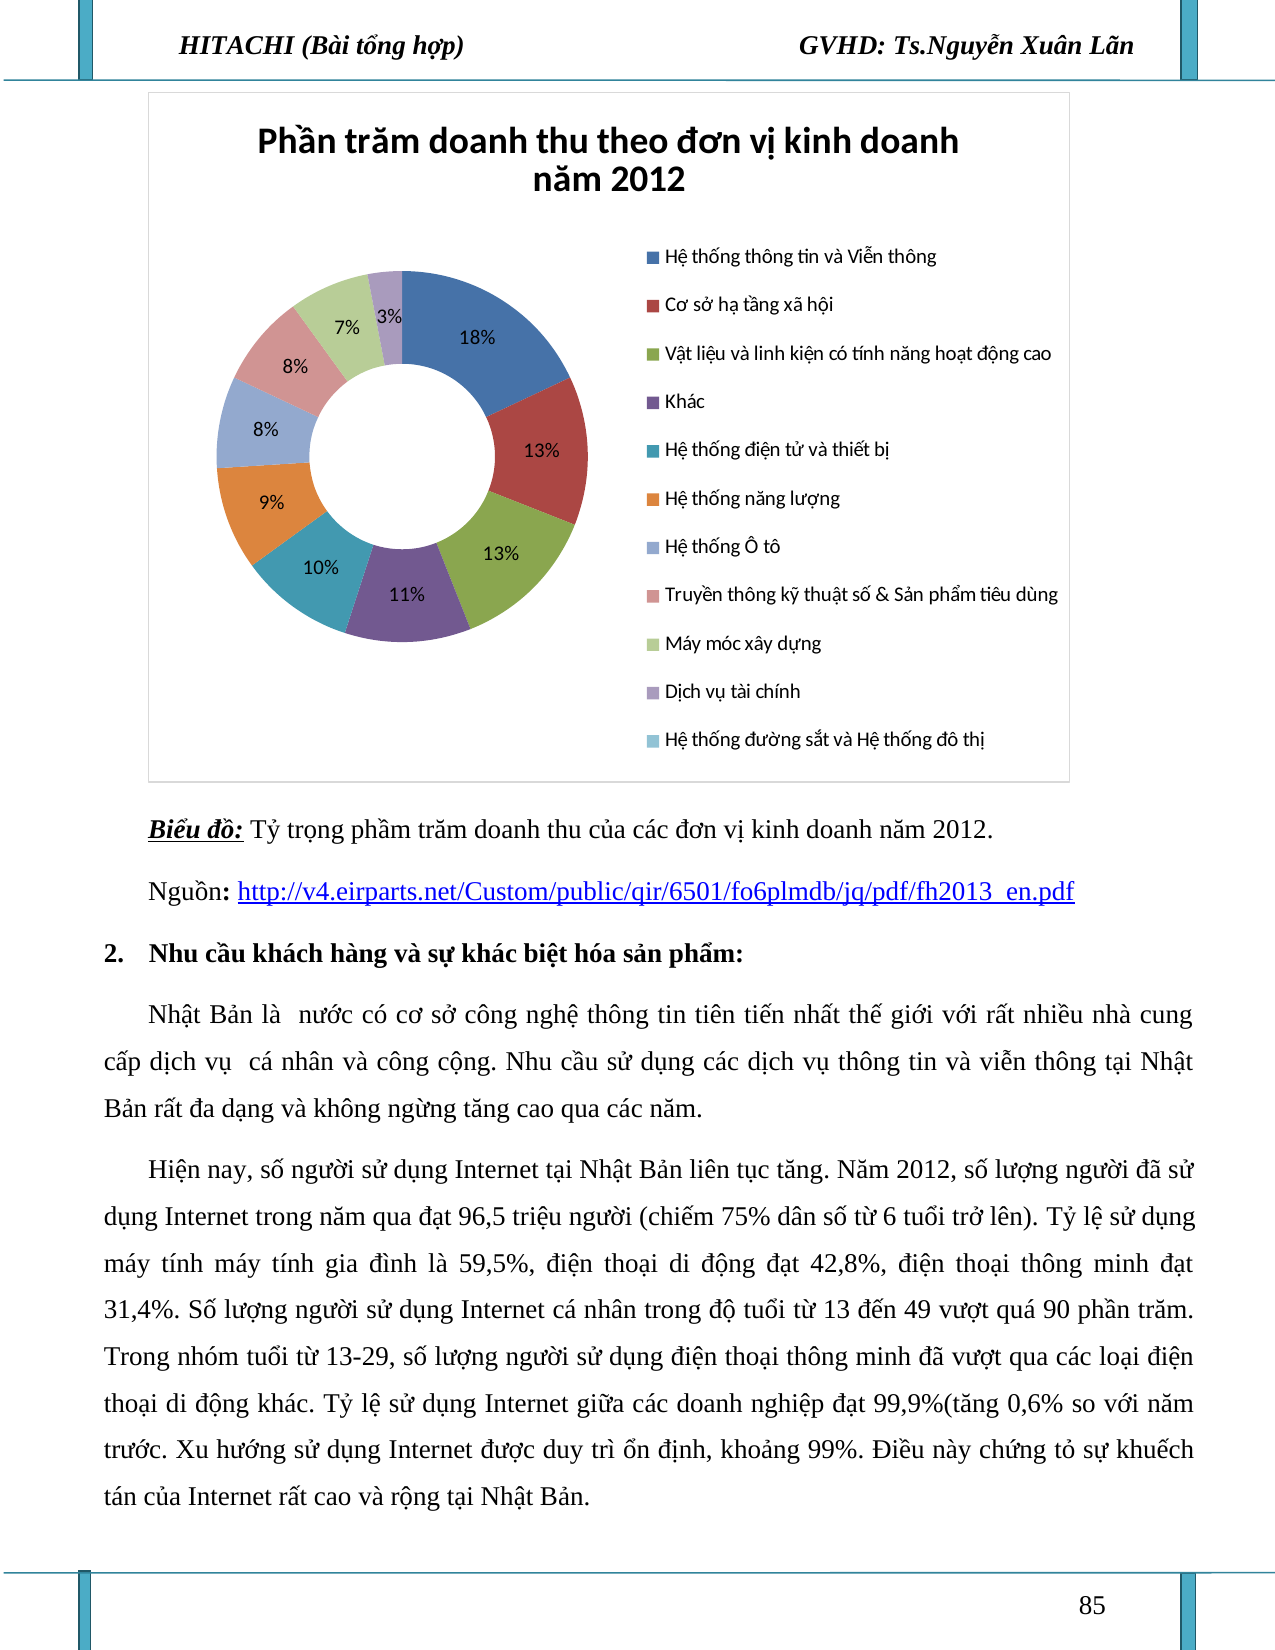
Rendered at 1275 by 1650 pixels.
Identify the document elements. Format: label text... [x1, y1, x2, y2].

subtitle Biểu đồ: Tỷ trọng phầm trăm doanh thu của các đơn vị kinh doanh năm 2012. [103, 813, 1196, 844]
subtitle Hiện nay, số người sử dụng Internet tại Nhật Bản liên tục tăng. Năm 2012, số lượng người đã sử dụng Internet trong năm qua đạt 96,5 triệu người (chiếm 75% dân số từ 6 tuổi trở lên). Tỷ lệ sử dụng máy tính máy tính gia đình là 59,5%, điện thoại di động đạt 42,8%, điện thoại thông minh đạt 31,4%. Số lượng người sử dụng Internet cá nhân trong độ tuổi từ 13 đến 49 vượt quá 90 phần trăm. Trong nhóm tuổi từ 13-29, số lượng người sử dụng điện thoại thông minh đã vượt qua các loại điện thoại di động khác. Tỷ lệ sử dụng Internet giữa các doanh nghiệp đạt 99,9%(tăng 0,6% so với năm trước. Xu hướng sử dụng Internet được duy trì ổn định, khoảng 99%. Điều này chứng tỏ sự khuếch tán của Internet rất cao và rộng tại Nhật Bản. [103, 1153, 1196, 1511]
text Nguồn: http://v4.eirparts.net/Custom/public/qir/6501/fo6plmdb/jq/pdf/fh2013_en.pdf [103, 875, 1196, 906]
subtitle Nhu cầu khách hàng và sự khác biệt hóa sản phẩm: [103, 937, 1196, 968]
subtitle Nhật Bản là nước có cơ sở công nghệ thông tin tiên tiến nhất thế giới với rất nhiều nhà cung cấp dịch vụ cá nhân và công cộng. Nhu cầu sử dụng các dịch vụ thông tin và viễn thông tại Nhật Bản rất đa dạng và không ngừng tăng cao qua các năm. [103, 998, 1196, 1123]
